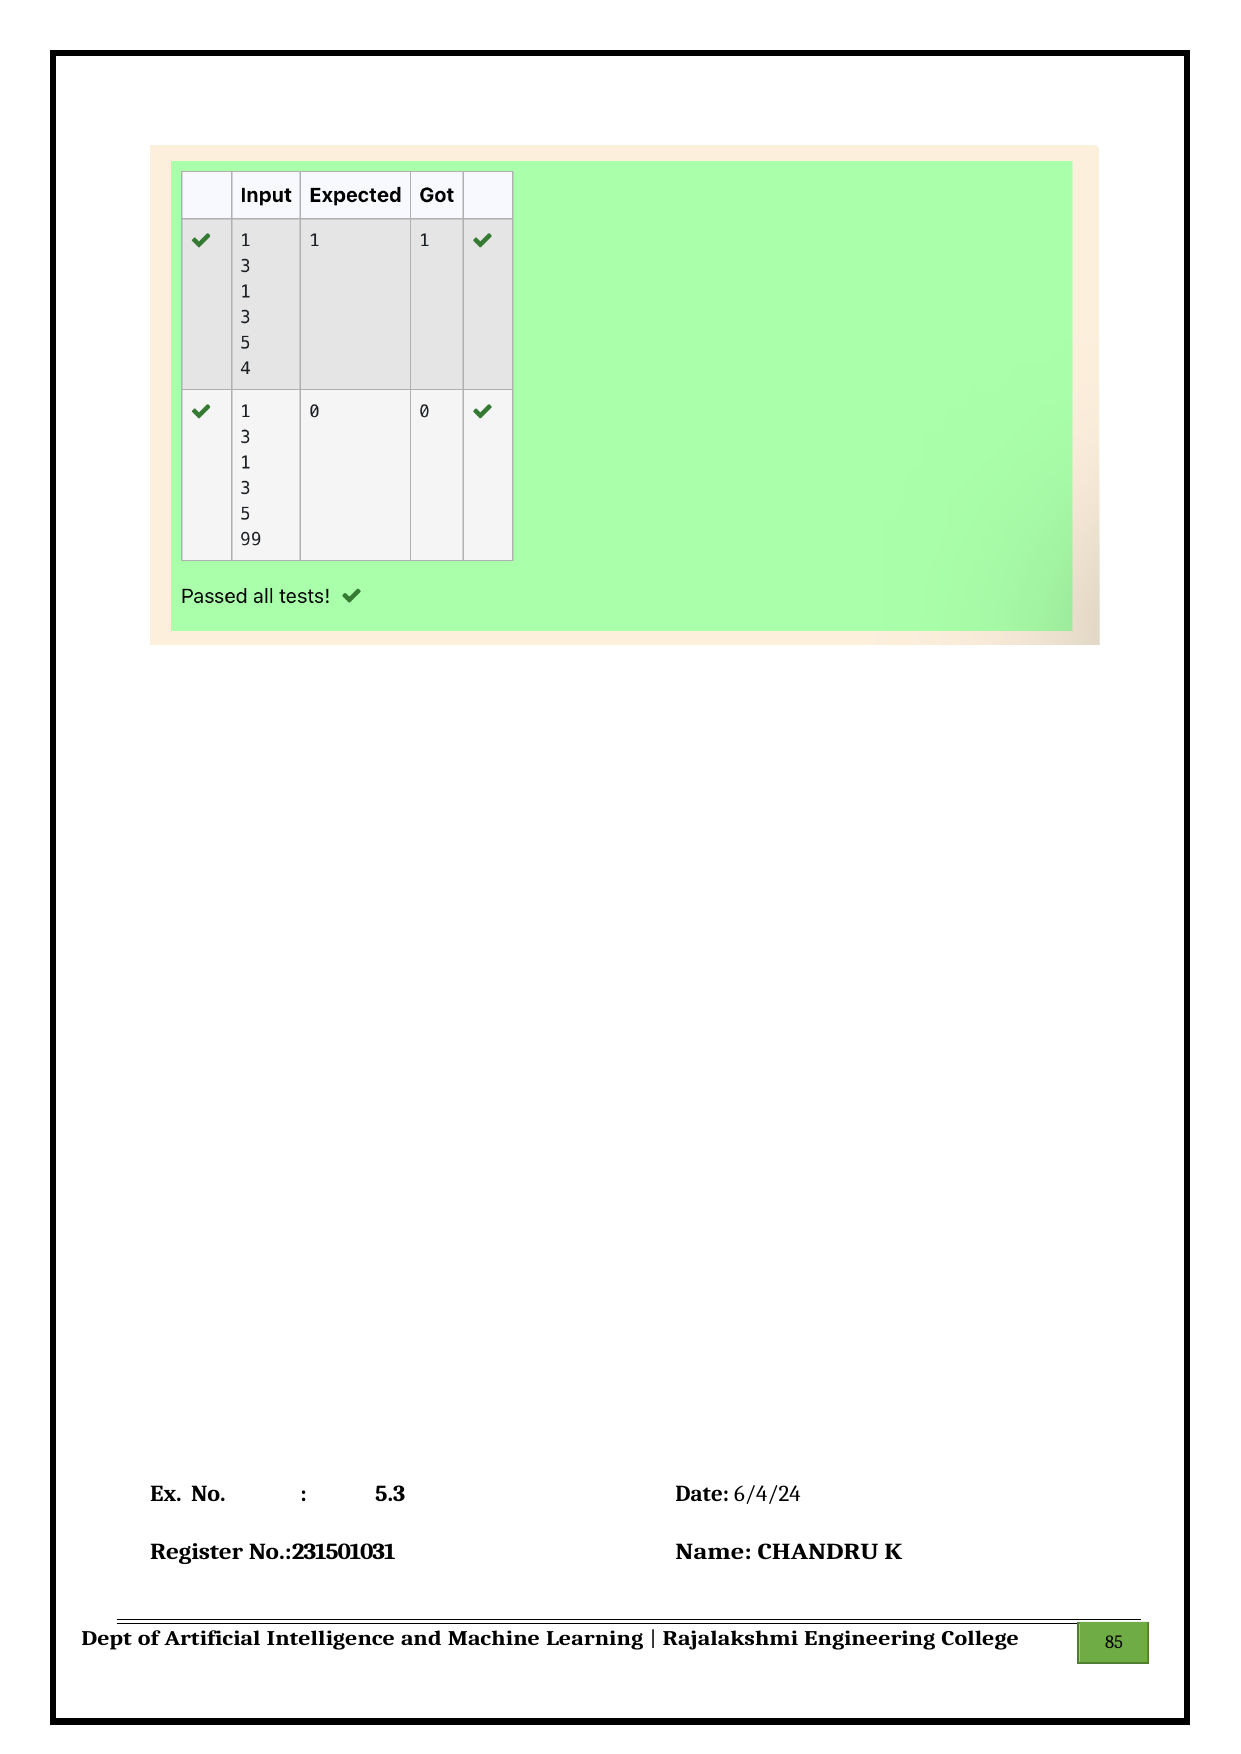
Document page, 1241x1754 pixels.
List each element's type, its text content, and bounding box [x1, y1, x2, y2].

text Register No.:231501031 Name: CHANDRU K [150, 1539, 1138, 1565]
text Ex. No. : 5.3 Date: 6/4/24 [150, 1481, 1138, 1508]
picture [150, 145, 1100, 645]
